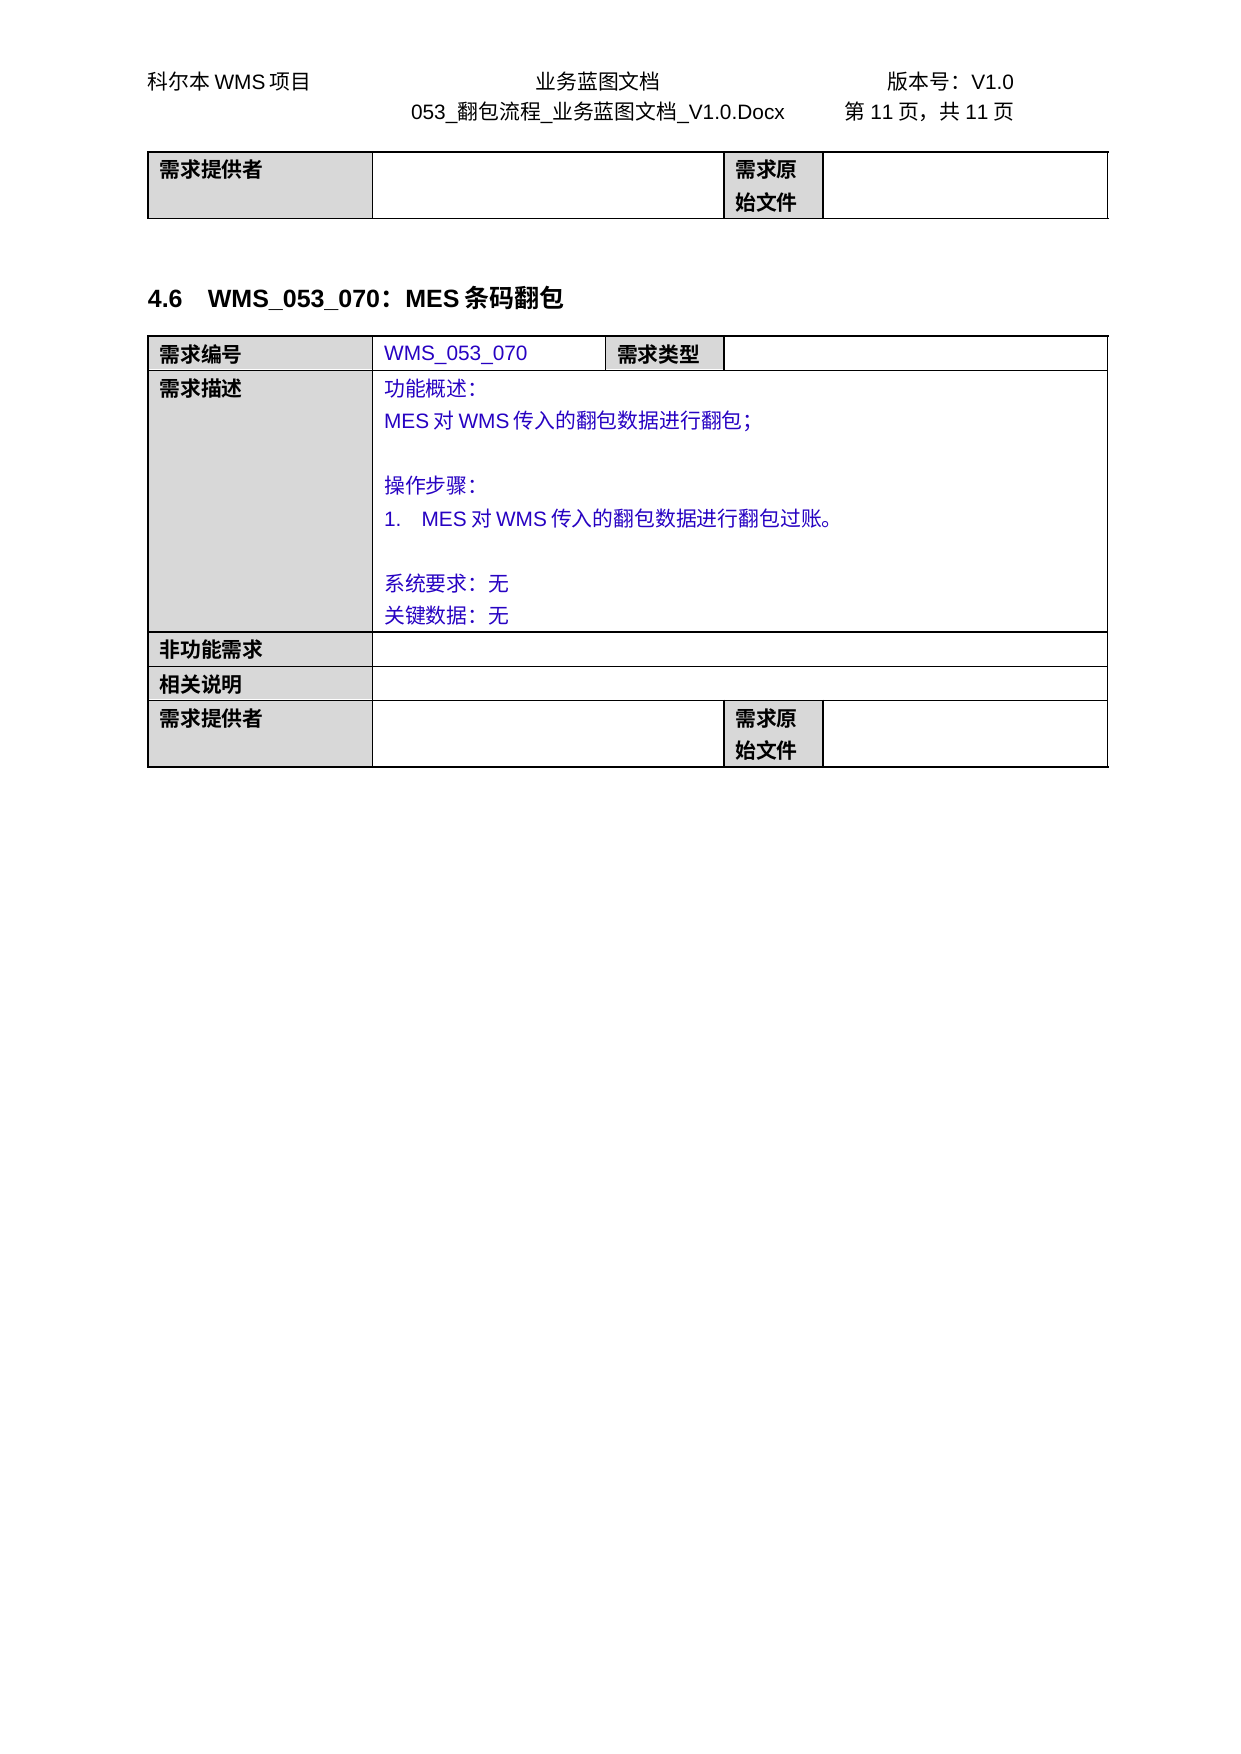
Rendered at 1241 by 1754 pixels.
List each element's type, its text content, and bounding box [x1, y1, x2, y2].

table_cell [373, 633, 1107, 666]
table_header 需求类型 [606, 337, 723, 369]
table_cell 需求提供者 [149, 701, 372, 766]
table_cell [373, 153, 723, 218]
subtitle WMS_053_070：MES条码翻包 [148, 264, 1240, 329]
table_cell [373, 701, 723, 766]
table_header 需求编号 [149, 337, 372, 369]
table_cell 需求描述 [149, 371, 372, 631]
table_cell [824, 153, 1107, 218]
table_cell 相关说明 [149, 667, 372, 699]
table_header [725, 337, 1107, 369]
table_cell 非功能需求 [149, 633, 372, 666]
table_cell [824, 701, 1107, 766]
table_cell 需求提供者 [149, 153, 372, 218]
table_header WMS_053_070 [373, 337, 605, 369]
table_cell [373, 667, 1107, 699]
table_cell 需求原始文件 [725, 701, 822, 766]
table_cell 功能概述： MES对WMS传入的翻包数据进行翻包； 操作步骤： MES对WMS传入的翻包数据进行翻包过账。 系统要求：无 关键数据：无 [373, 371, 1107, 631]
table_cell 需求原始文件 [725, 153, 822, 218]
